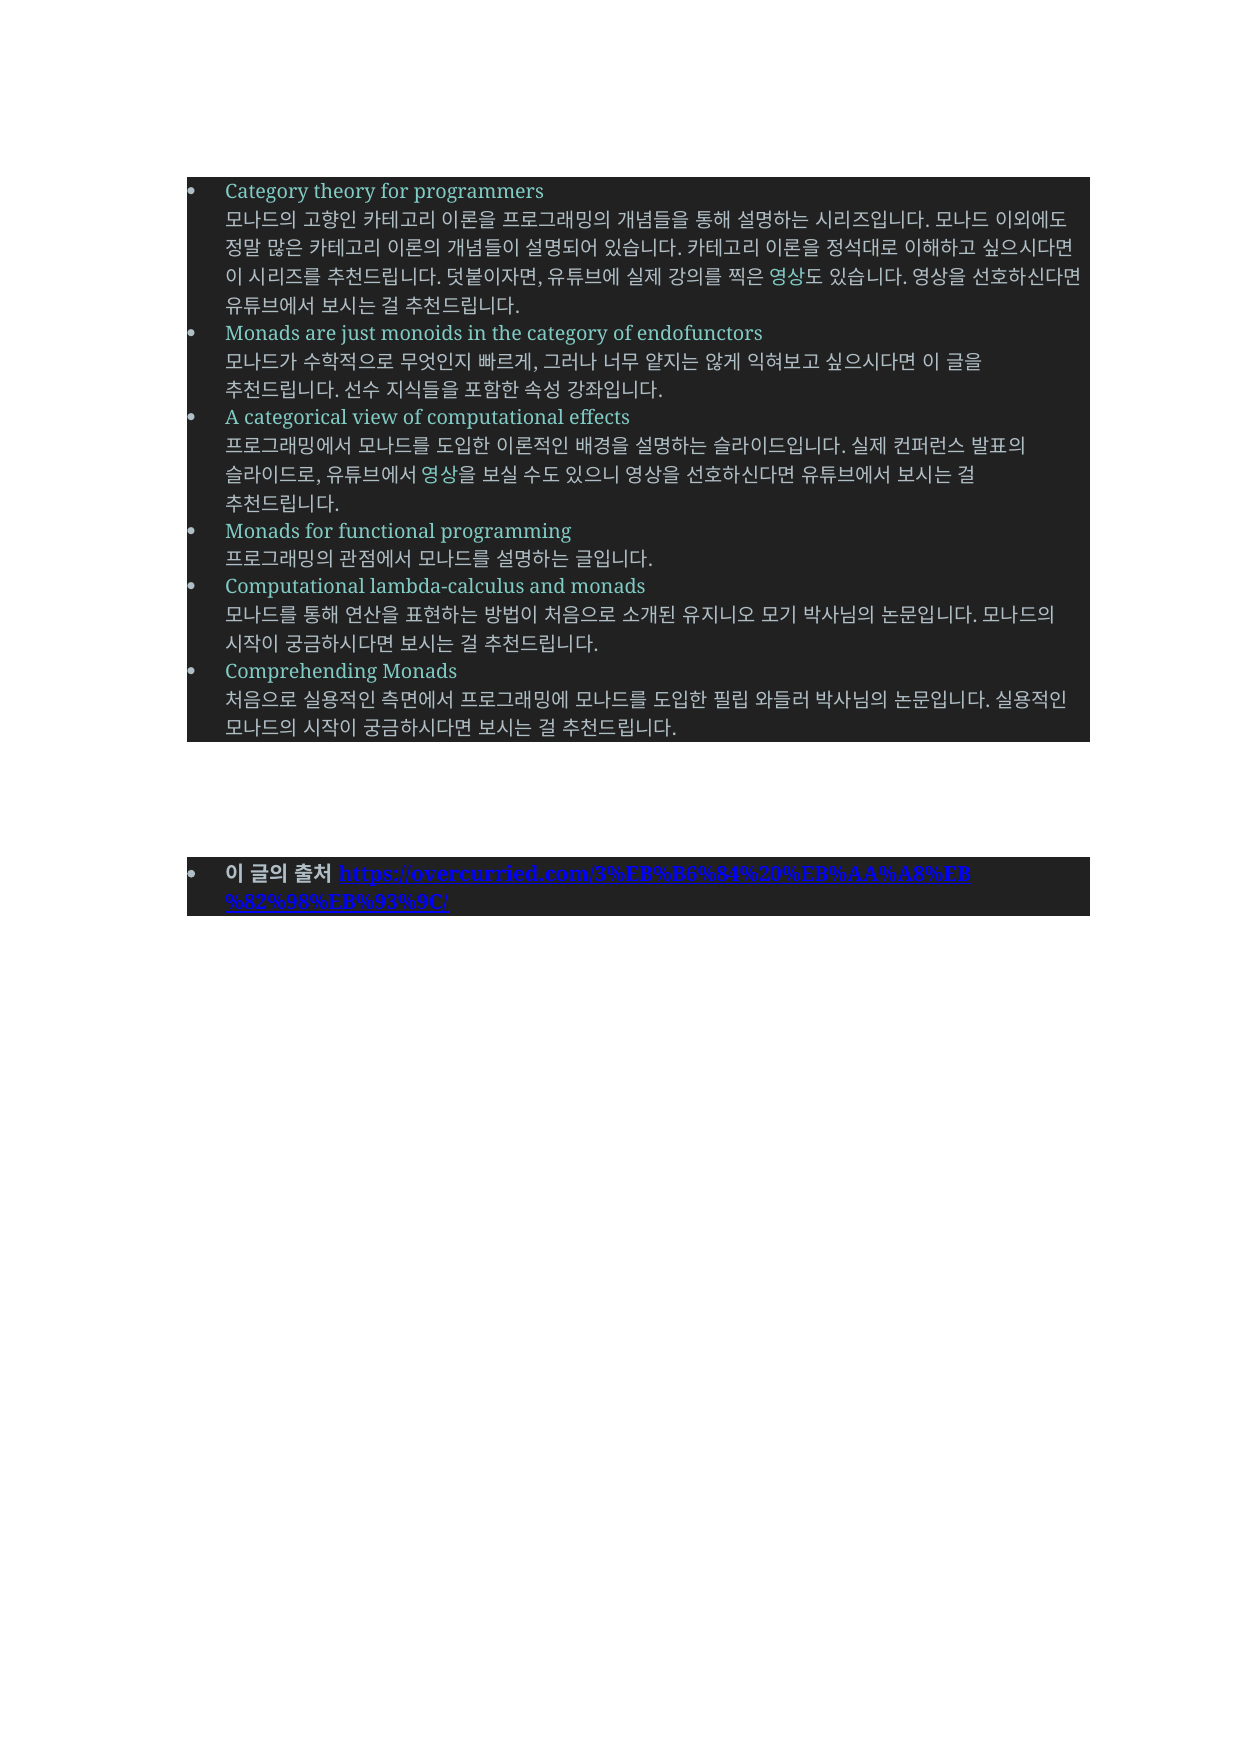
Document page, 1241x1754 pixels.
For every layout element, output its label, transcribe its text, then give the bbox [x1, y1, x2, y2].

list Monads for functional programming 프로그래밍의 관점에서 모나드를 설명하는 글입니다. [187, 517, 1090, 573]
list Comprehending Monads 처음으로 실용적인 측면에서 프로그래밍에 모나드를 도입한 필립 와들러 박사님의 논문입니다. 실용적인 모나드의 시작이 궁금하시다면 보시는 걸 추천드립니다. [187, 657, 1090, 742]
list A categorical view of computational effects 프로그래밍에서 모나드를 도입한 이론적인 배경을 설명하는 슬라이드입니다. 실제 컨퍼런스 발표의 슬라이드로, 유튜브에서 영상을 보실 수도 있으니 영상을 선호하신다면 유튜브에서 보시는 걸 추천드립니다. [187, 404, 1090, 517]
list 이 글의 출처 https://overcurried.com/3%EB%B6%84%20%EB%AA%A8%EB%82%98%EB%93%9C/ [187, 857, 1090, 916]
list Computational lambda-calculus and monads 모나드를 통해 연산을 표현하는 방법이 처음으로 소개된 유지니오 모기 박사님의 논문입니다. 모나드의 시작이 궁금하시다면 보시는 걸 추천드립니다. [187, 573, 1090, 657]
list Monads are just monoids in the category of endofunctors 모나드가 수학적으로 무엇인지 빠르게, 그러나 너무 얕지는 않게 익혀보고 싶으시다면 이 글을 추천드립니다. 선수 지식들을 포함한 속성 강좌입니다. [187, 319, 1090, 404]
list Category theory for programmers 모나드의 고향인 카테고리 이론을 프로그래밍의 개념들을 통해 설명하는 시리즈입니다. 모나드 이외에도 정말 많은 카테고리 이론의 개념들이 설명되어 있습니다. 카테고리 이론을 정석대로 이해하고 싶으시다면 이 시리즈를 추천드립니다. 덧붙이자면, 유튜브에 실제 강의를 찍은 영상도 있습니다. 영상을 선호하신다면 유튜브에서 보시는 걸 추천드립니다. [187, 177, 1090, 319]
